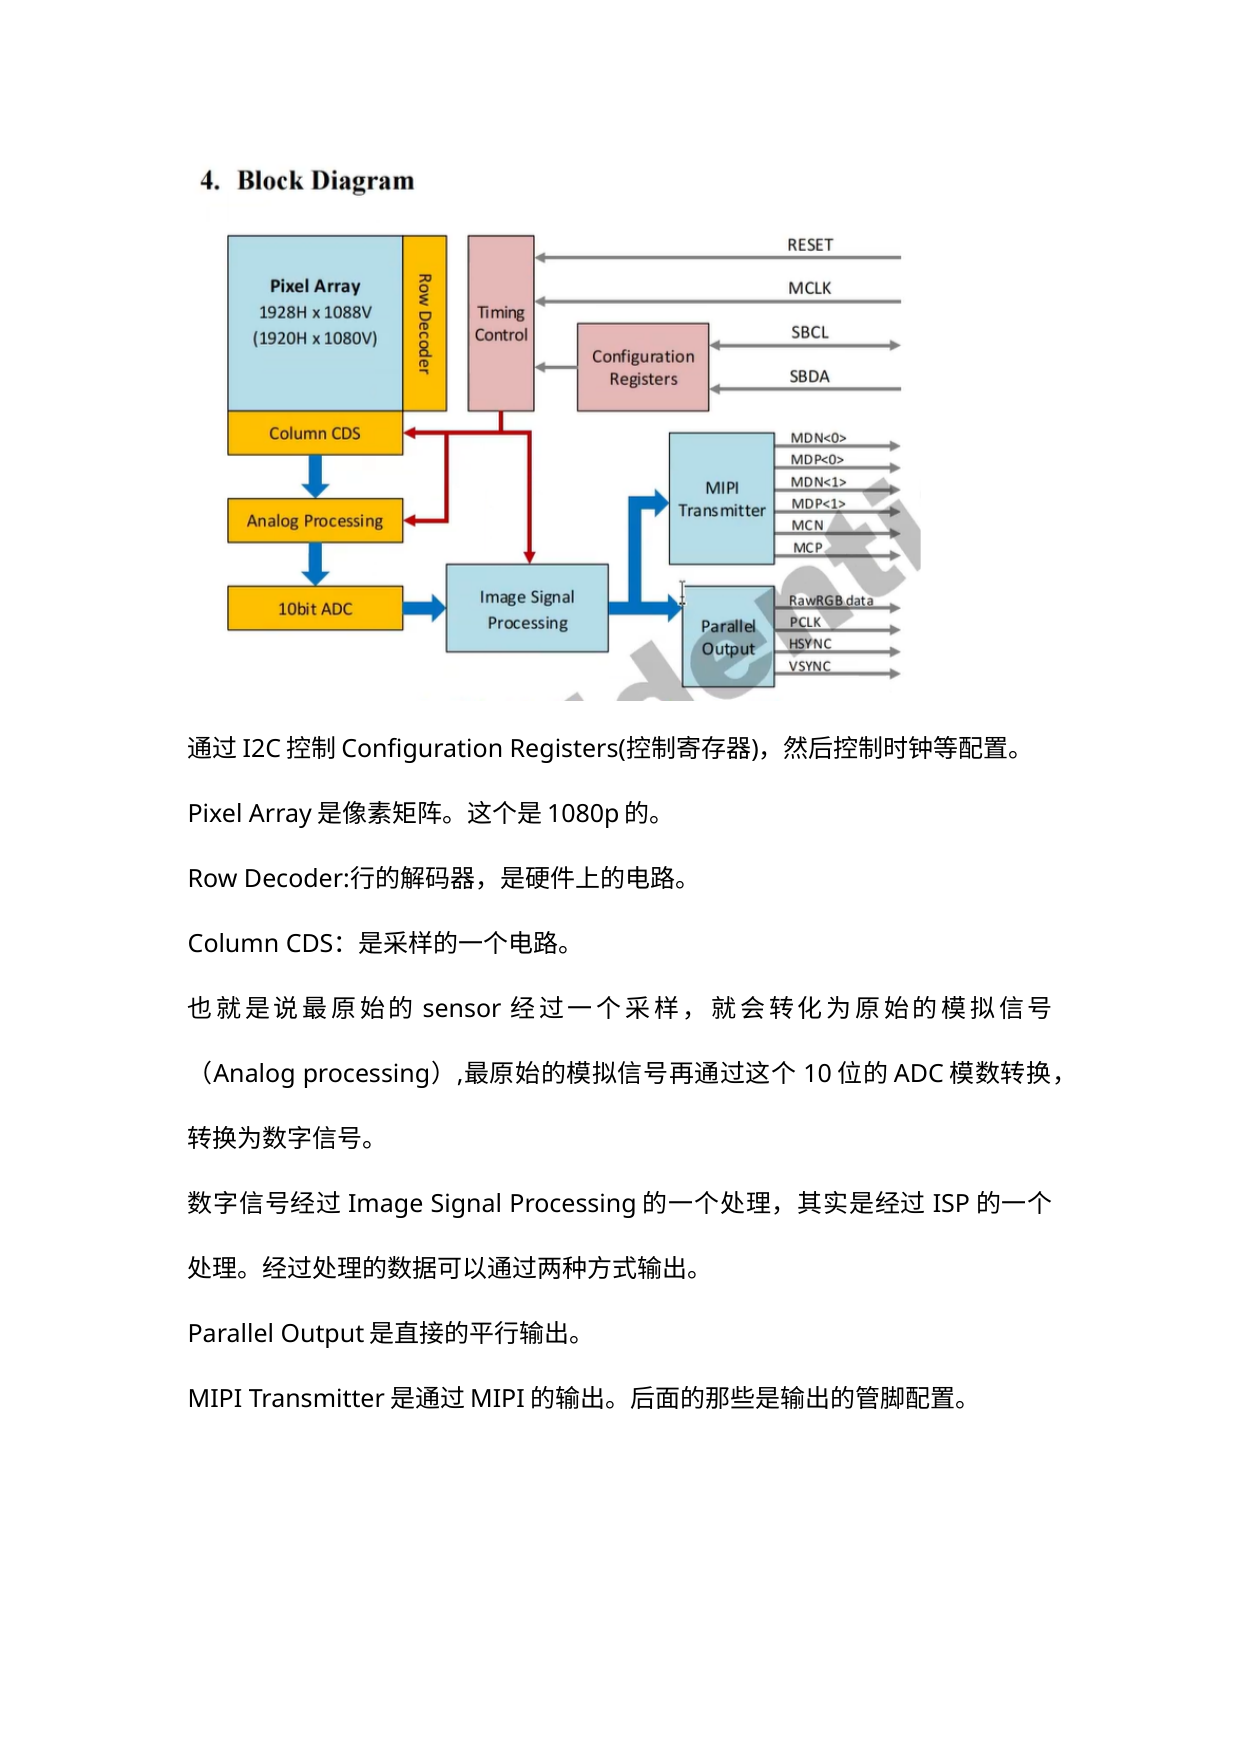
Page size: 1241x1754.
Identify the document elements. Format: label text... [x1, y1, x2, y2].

picture [187, 162, 921, 701]
text 也就是说最原始的sensor经过一个采样，就会转化为原始的模拟信号（Analog processing）,最原始的模拟信号再通过这个10位的ADC模数转换，转换为数字信号。 [187, 974, 1053, 1169]
text Row Decoder:行的解码器，是硬件上的电路。 [187, 844, 1053, 909]
text MIPI Transmitter是通过MIPI的输出。后面的那些是输出的管脚配置。 [187, 1364, 1053, 1429]
text Column CDS：是采样的一个电路。 [187, 909, 1053, 974]
text Pixel Array是像素矩阵。这个是1080p的。 [187, 779, 1053, 844]
text Parallel Output是直接的平行输出。 [187, 1299, 1053, 1364]
text 数字信号经过Image Signal Processing的一个处理，其实是经过ISP的一个处理。经过处理的数据可以通过两种方式输出。 [187, 1169, 1053, 1299]
text 通过I2C控制Configuration Registers(控制寄存器)，然后控制时钟等配置。 [187, 714, 1053, 779]
